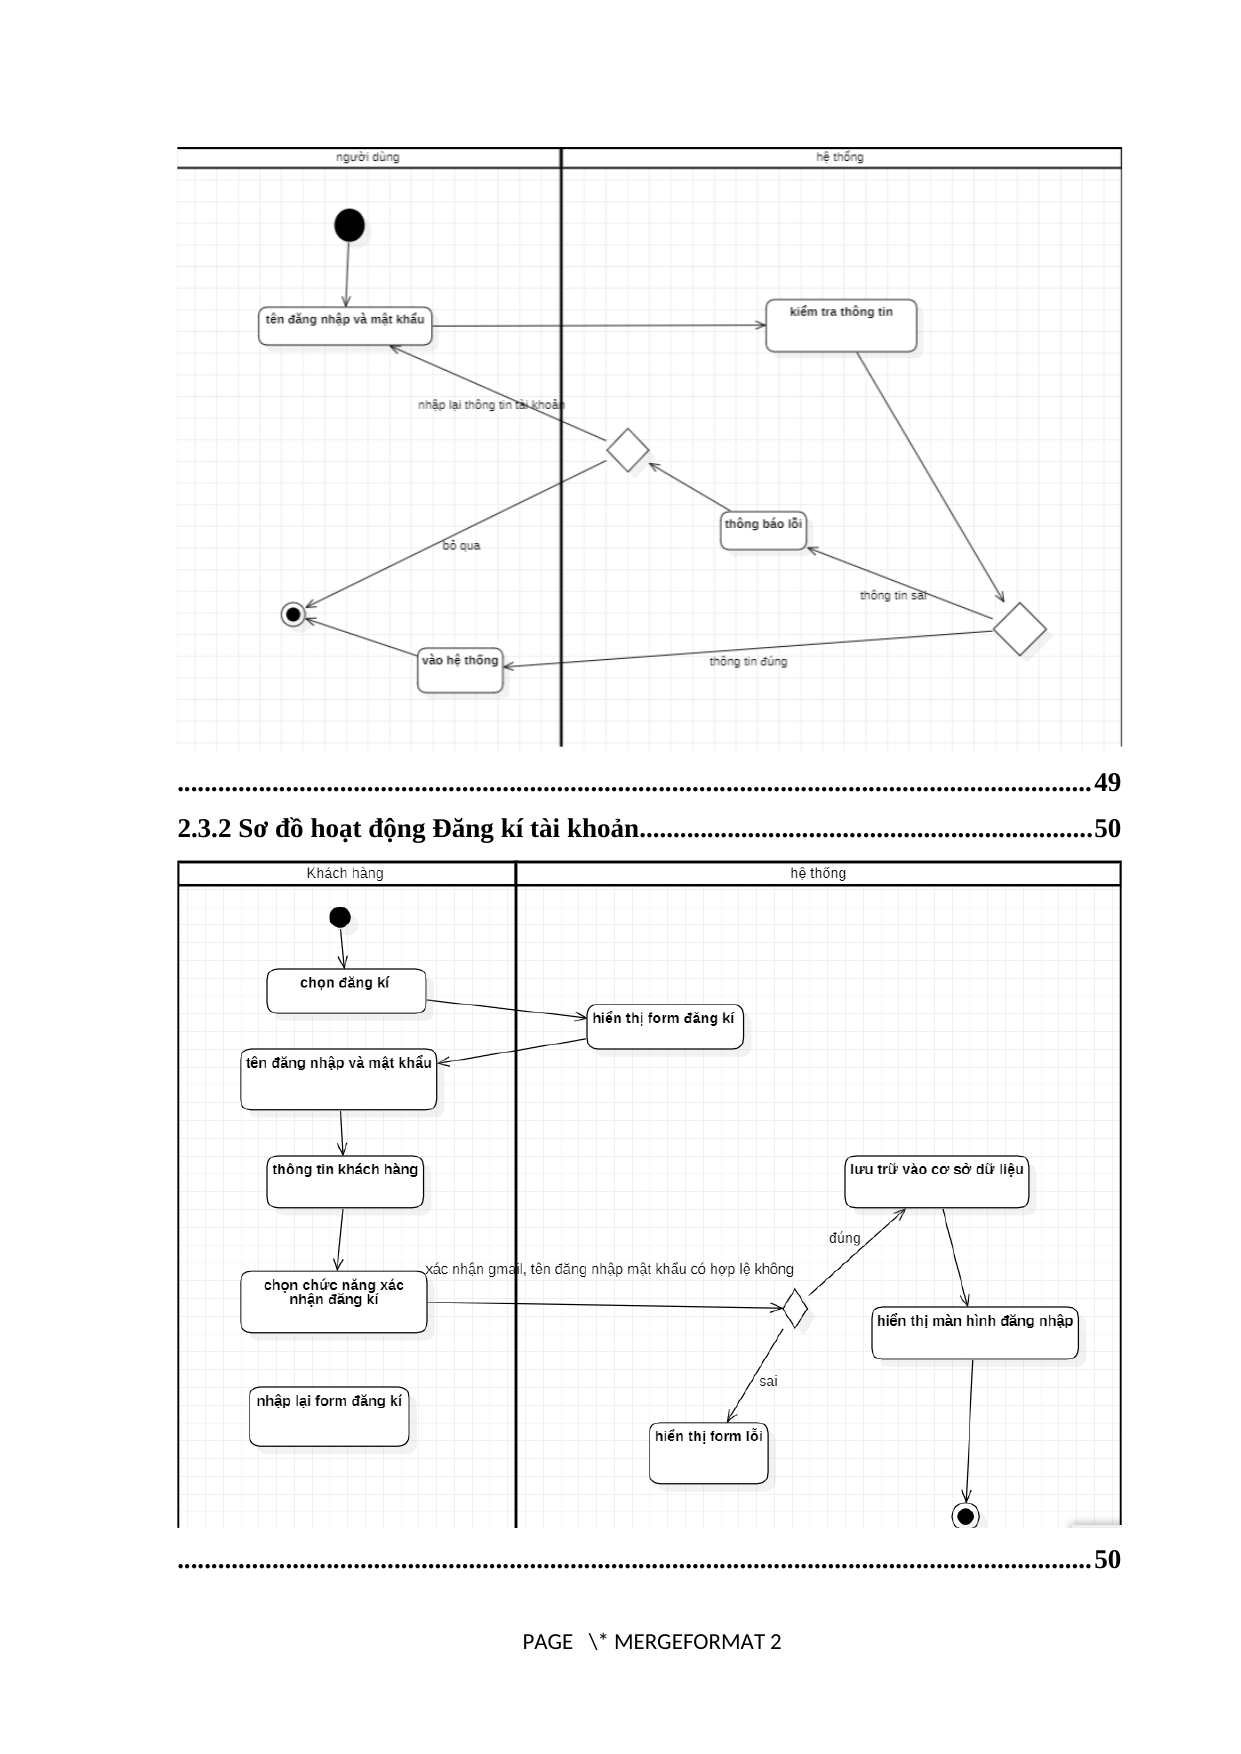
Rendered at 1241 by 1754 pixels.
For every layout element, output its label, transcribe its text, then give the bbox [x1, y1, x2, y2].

picture [177, 147, 1123, 751]
text 49 [177, 751, 1122, 797]
text 2.3.2 Sơ đồ hoạt động Đăng kí tài khoản 50 [177, 812, 1122, 844]
picture [177, 859, 1122, 1528]
text 50 [177, 1528, 1122, 1574]
